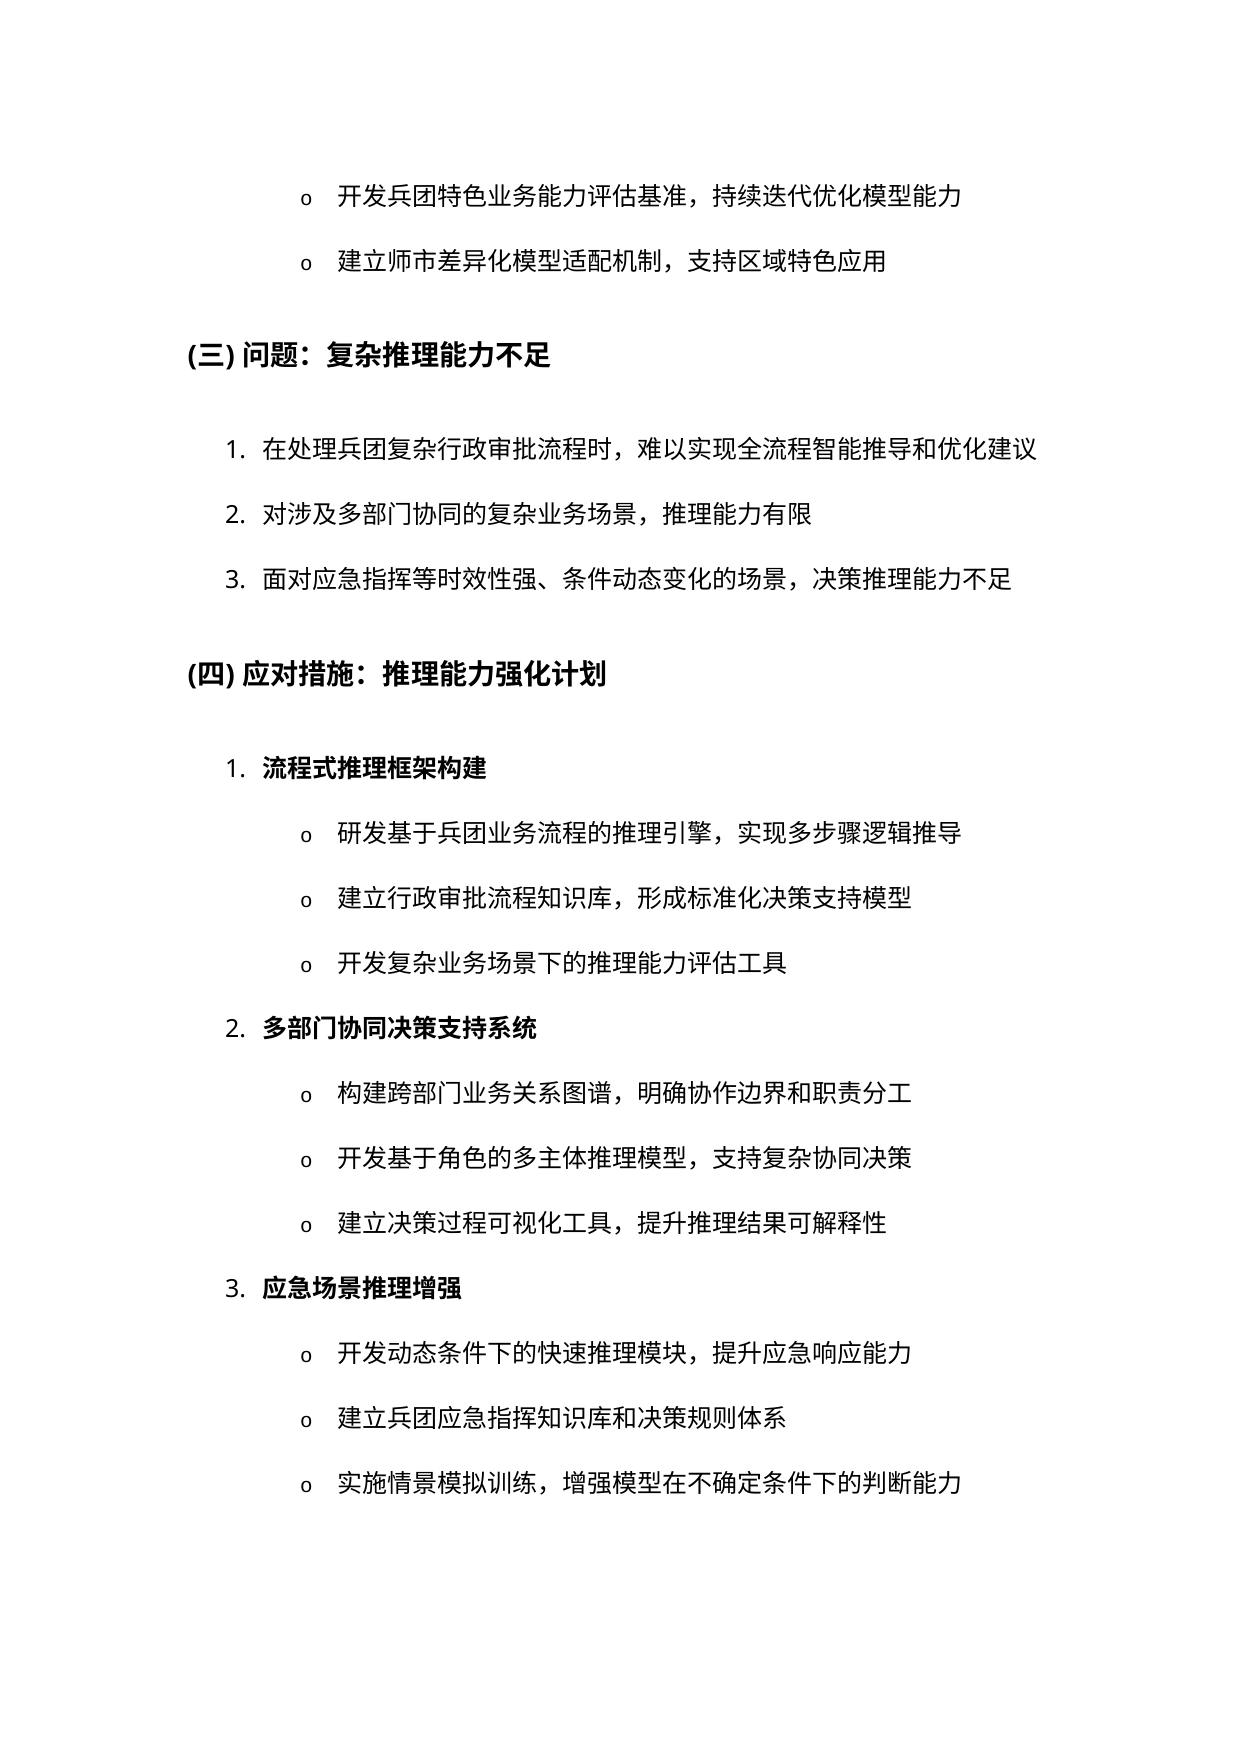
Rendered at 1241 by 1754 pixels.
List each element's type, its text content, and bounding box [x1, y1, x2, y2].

list 实施情景模拟训练，增强模型在不确定条件下的判断能力 [300, 1449, 1053, 1514]
text (三) 问题：复杂推理能力不足 [187, 321, 1053, 386]
list 多部门协同决策支持系统 [225, 994, 1053, 1059]
list 在处理兵团复杂行政审批流程时，难以实现全流程智能推导和优化建议 [225, 415, 1053, 480]
text (四) 应对措施：推理能力强化计划 [187, 639, 1053, 704]
list 研发基于兵团业务流程的推理引擎，实现多步骤逻辑推导 [300, 799, 1053, 864]
list 建立行政审批流程知识库，形成标准化决策支持模型 [300, 864, 1053, 929]
list 应急场景推理增强 [225, 1254, 1053, 1319]
list 建立决策过程可视化工具，提升推理结果可解释性 [300, 1189, 1053, 1254]
list 开发基于角色的多主体推理模型，支持复杂协同决策 [300, 1124, 1053, 1189]
list 开发兵团特色业务能力评估基准，持续迭代优化模型能力 [300, 162, 1053, 227]
list 面对应急指挥等时效性强、条件动态变化的场景，决策推理能力不足 [225, 545, 1053, 610]
list 建立兵团应急指挥知识库和决策规则体系 [300, 1384, 1053, 1449]
list 开发动态条件下的快速推理模块，提升应急响应能力 [300, 1319, 1053, 1384]
list 建立师市差异化模型适配机制，支持区域特色应用 [300, 227, 1053, 292]
list 开发复杂业务场景下的推理能力评估工具 [300, 929, 1053, 994]
list 流程式推理框架构建 [225, 734, 1053, 799]
list 构建跨部门业务关系图谱，明确协作边界和职责分工 [300, 1059, 1053, 1124]
list 对涉及多部门协同的复杂业务场景，推理能力有限 [225, 480, 1053, 545]
